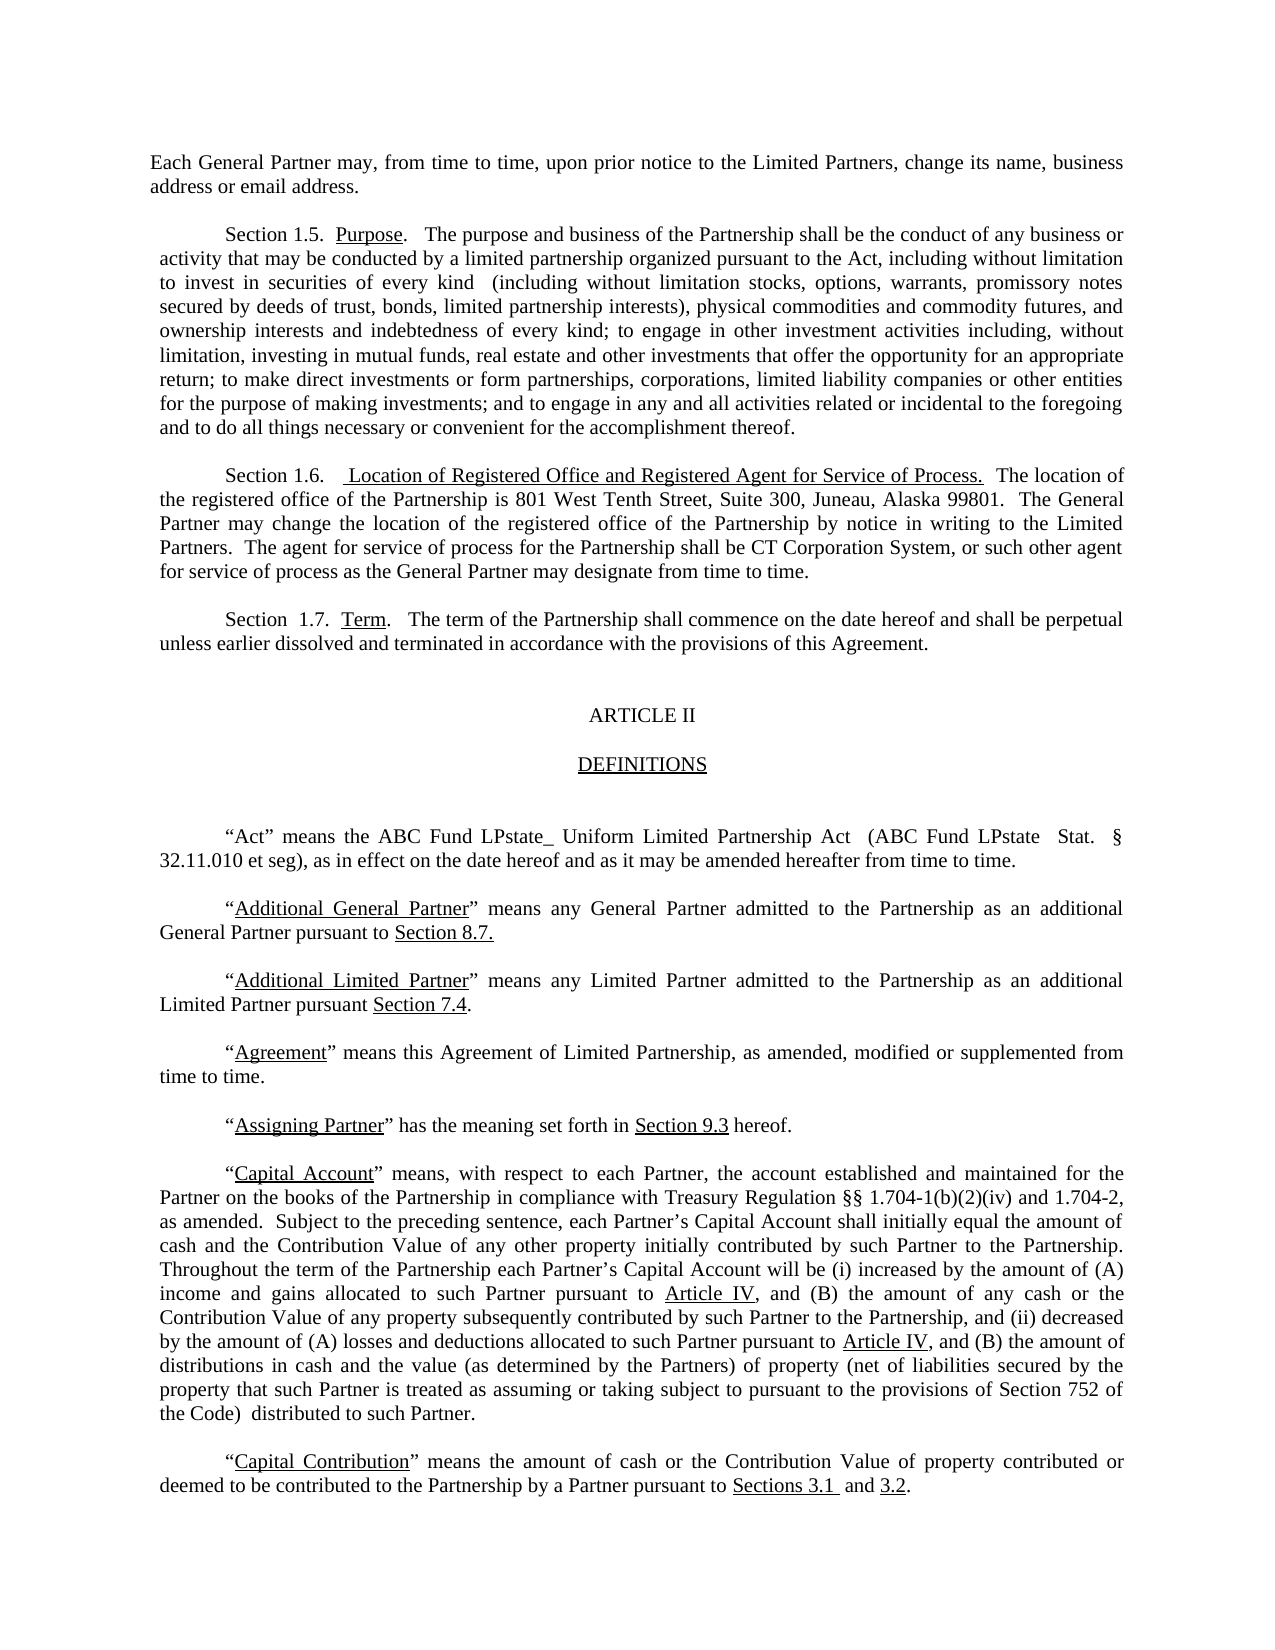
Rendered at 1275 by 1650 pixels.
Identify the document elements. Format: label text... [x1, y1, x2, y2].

text “Capital Account” means, with respect to each Partner, the account established and maintained for the Partner on the books of the Partnership in compliance with Treasury Regulation §§ 1.704-1(b)(2)(iv) and 1.704-2, as amended. Subject to the preceding sentence, each Partner’s Capital Account shall initially equal the amount of cash and the Contribution Value of any other property initially contributed by such Partner to the Partnership. Throughout the term of the Partnership each Partner’s Capital Account will be (i) increased by the amount of (A) income and gains allocated to such Partner pursuant to Article IV, and (B) the amount of any cash or the Contribution Value of any property subsequently contributed by such Partner to the Partnership, and (ii) decreased by the amount of (A) losses and deductions allocated to such Partner pursuant to Article IV, and (B) the amount of distributions in cash and the value (as determined by the Partners) of property (net of liabilities secured by the property that such Partner is treated as assuming or taking subject to pursuant to the provisions of Section 752 of the Code) distributed to such Partner. [159, 1161, 1125, 1425]
text Section 1.6. Location of Registered Office and Registered Agent for Service of Process. The location of the registered office of the Partnership is 801 West Tenth Street, Suite 300, Juneau, Alaska 99801. The General Partner may change the location of the registered office of the Partnership by notice in writing to the Limited Partners. The agent for service of process for the Partnership shall be CT Corporation System, or such other agent for service of process as the General Partner may designate from time to time. [159, 463, 1125, 583]
text Each General Partner may, from time to time, upon prior notice to the Limited Partners, change its name, business address or email address. [150, 150, 1125, 198]
text “Act” means the ABC Fund LPstate_ Uniform Limited Partnership Act (ABC Fund LPstate Stat. § 32.11.010 et seg), as in effect on the date hereof and as it may be amended hereafter from time to time. [159, 824, 1125, 872]
text “Additional General Partner” means any General Partner admitted to the Partnership as an additional General Partner pursuant to Section 8.7. [159, 896, 1125, 944]
text “Agreement” means this Agreement of Limited Partnership, as amended, modified or supplemented from time to time. [159, 1040, 1125, 1088]
text DEFINITIONS [159, 752, 1125, 776]
text Section 1.5. Purpose. The purpose and business of the Partnership shall be the conduct of any business or activity that may be conducted by a limited partnership organized pursuant to the Act, including without limitation to invest in securities of every kind (including without limitation stocks, options, warrants, promissory notes secured by deeds of trust, bonds, limited partnership interests), physical commodities and commodity futures, and ownership interests and indebtedness of every kind; to engage in other investment activities including, without limitation, investing in mutual funds, real estate and other investments that offer the opportunity for an appropriate return; to make direct investments or form partnerships, corporations, limited liability companies or other entities for the purpose of making investments; and to engage in any and all activities related or incidental to the foregoing and to do all things necessary or convenient for the accomplishment thereof. [159, 222, 1125, 439]
text “Assigning Partner” has the meaning set forth in Section 9.3 hereof. [159, 1112, 1125, 1137]
text ARTICLE II [159, 703, 1125, 727]
text Section 1.7. Term. The term of the Partnership shall commence on the date hereof and shall be perpetual unless earlier dissolved and terminated in accordance with the provisions of this Agreement. [159, 607, 1125, 655]
text “Capital Contribution” means the amount of cash or the Contribution Value of property contributed or deemed to be contributed to the Partnership by a Partner pursuant to Sections 3.1 and 3.2. [159, 1449, 1125, 1497]
text “Additional Limited Partner” means any Limited Partner admitted to the Partnership as an additional Limited Partner pursuant Section 7.4. [159, 968, 1125, 1016]
